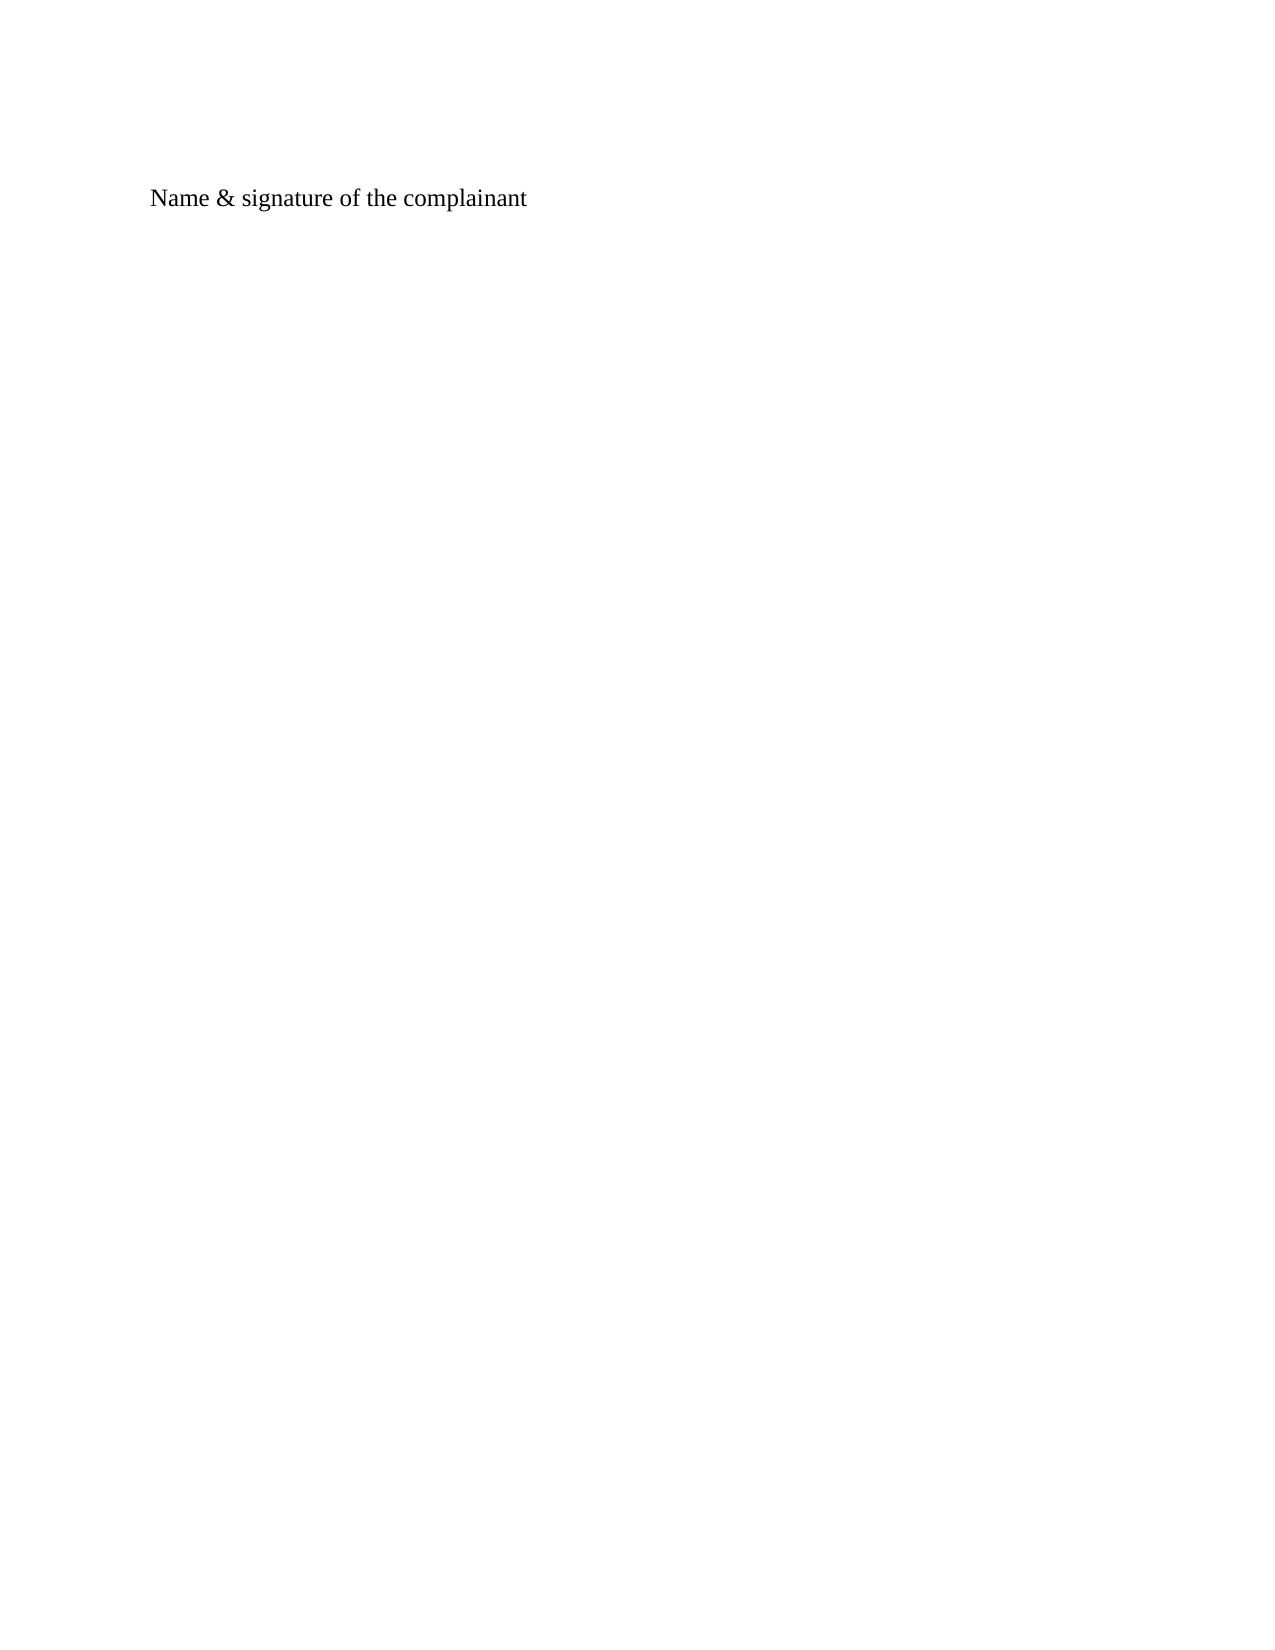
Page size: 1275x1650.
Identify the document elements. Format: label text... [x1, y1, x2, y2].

text Name & signature of the complainant [150, 183, 1125, 212]
